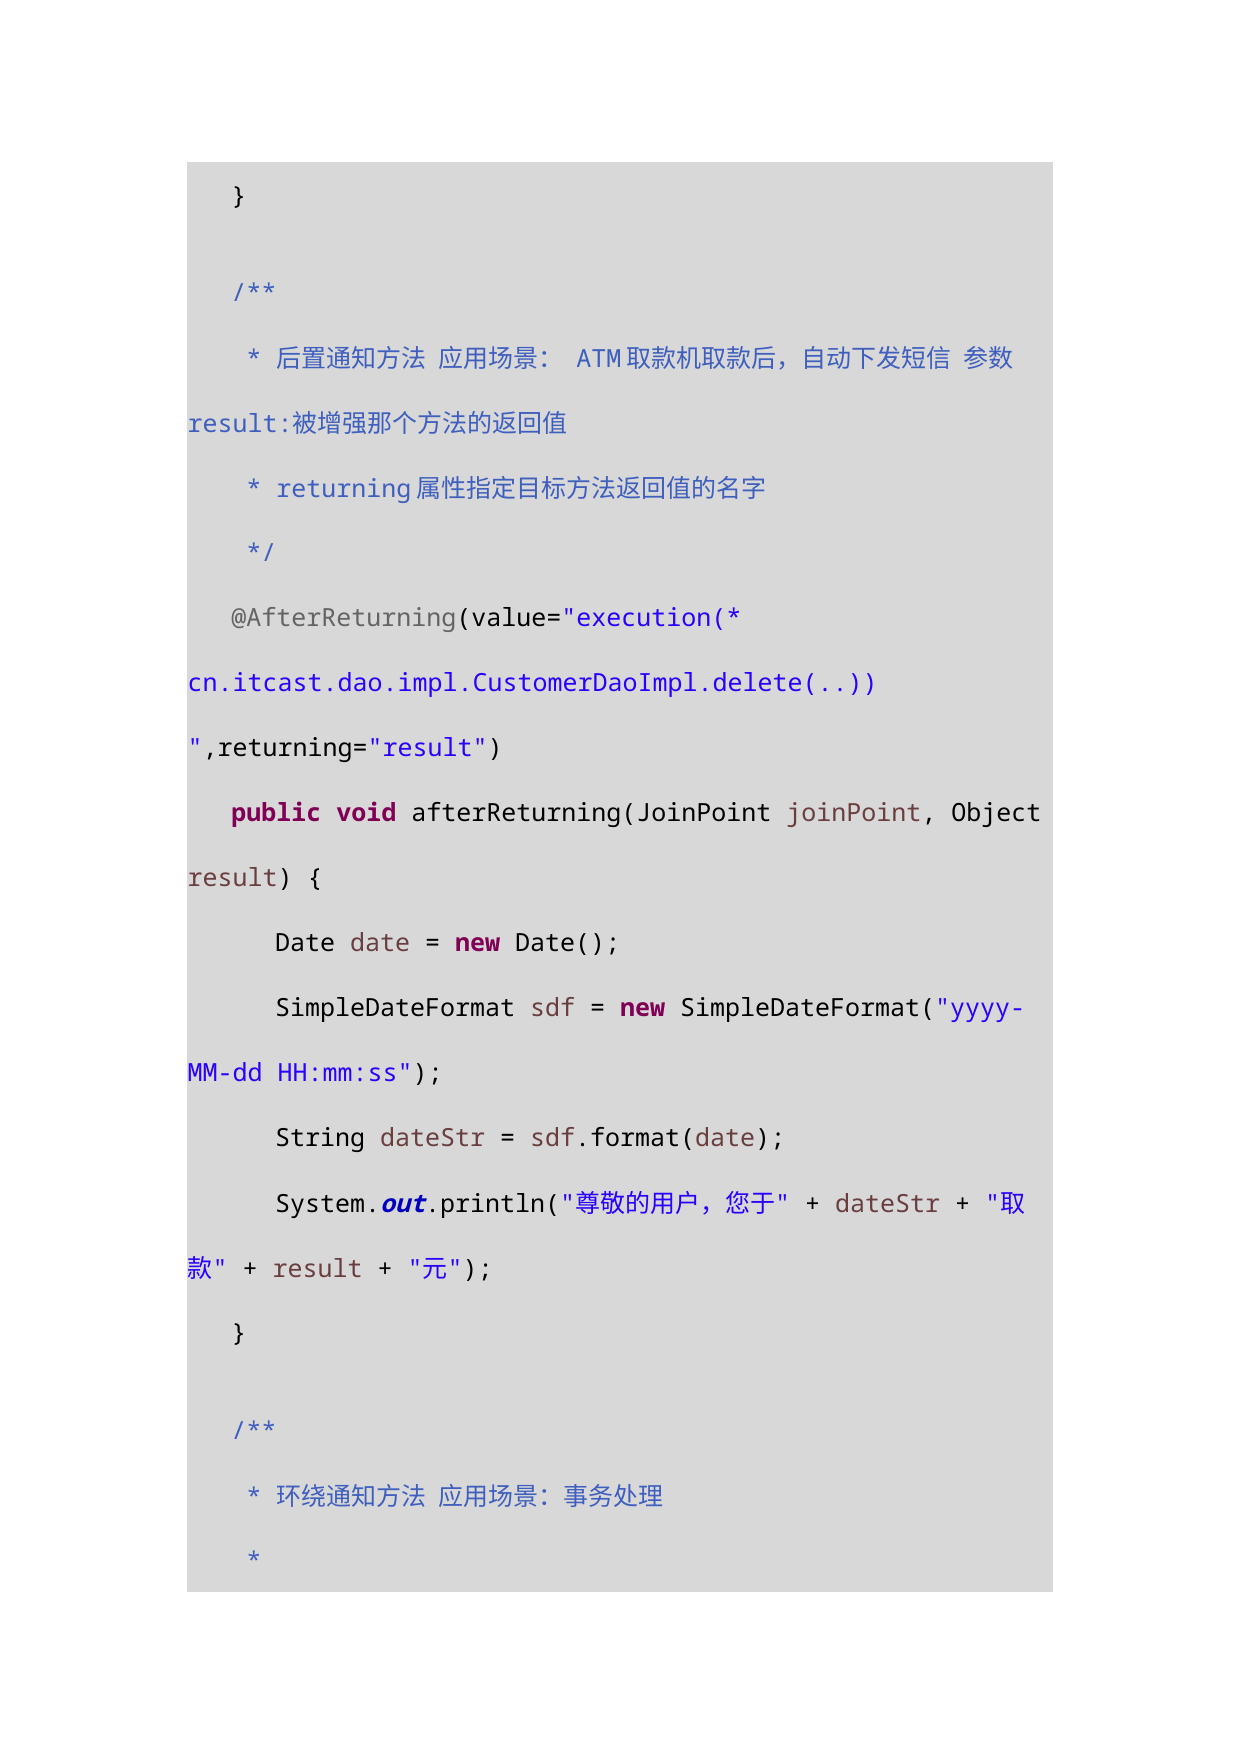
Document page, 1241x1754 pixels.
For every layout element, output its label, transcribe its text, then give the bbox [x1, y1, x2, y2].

text String dateStr = sdf.format(date); [187, 1104, 1053, 1169]
text @AfterReturning(value="execution(* cn.itcast.dao.impl.CustomerDaoImpl.delete(..))",returning="result") [187, 584, 1053, 779]
text */ [187, 519, 1053, 584]
text System.out.println("尊敬的用户，您于" + dateStr + "取款" + result + "元"); [187, 1169, 1053, 1299]
text * [187, 1527, 1053, 1592]
text * returning属性指定目标方法返回值的名字 [187, 454, 1053, 519]
text } [187, 1299, 1053, 1364]
text /** [187, 259, 1053, 324]
text * 后置通知方法 应用场景： ATM取款机取款后，自动下发短信 参数result:被增强那个方法的返回值 [187, 324, 1053, 454]
text public void afterReturning(JoinPoint joinPoint, Object result) { [187, 779, 1053, 909]
text * 环绕通知方法 应用场景：事务处理 [187, 1462, 1053, 1527]
text Date date = new Date(); [187, 909, 1053, 974]
text /** [187, 1397, 1053, 1462]
text } [187, 162, 1053, 227]
text SimpleDateFormat sdf = new SimpleDateFormat("yyyy-MM-dd HH:mm:ss"); [187, 974, 1053, 1104]
